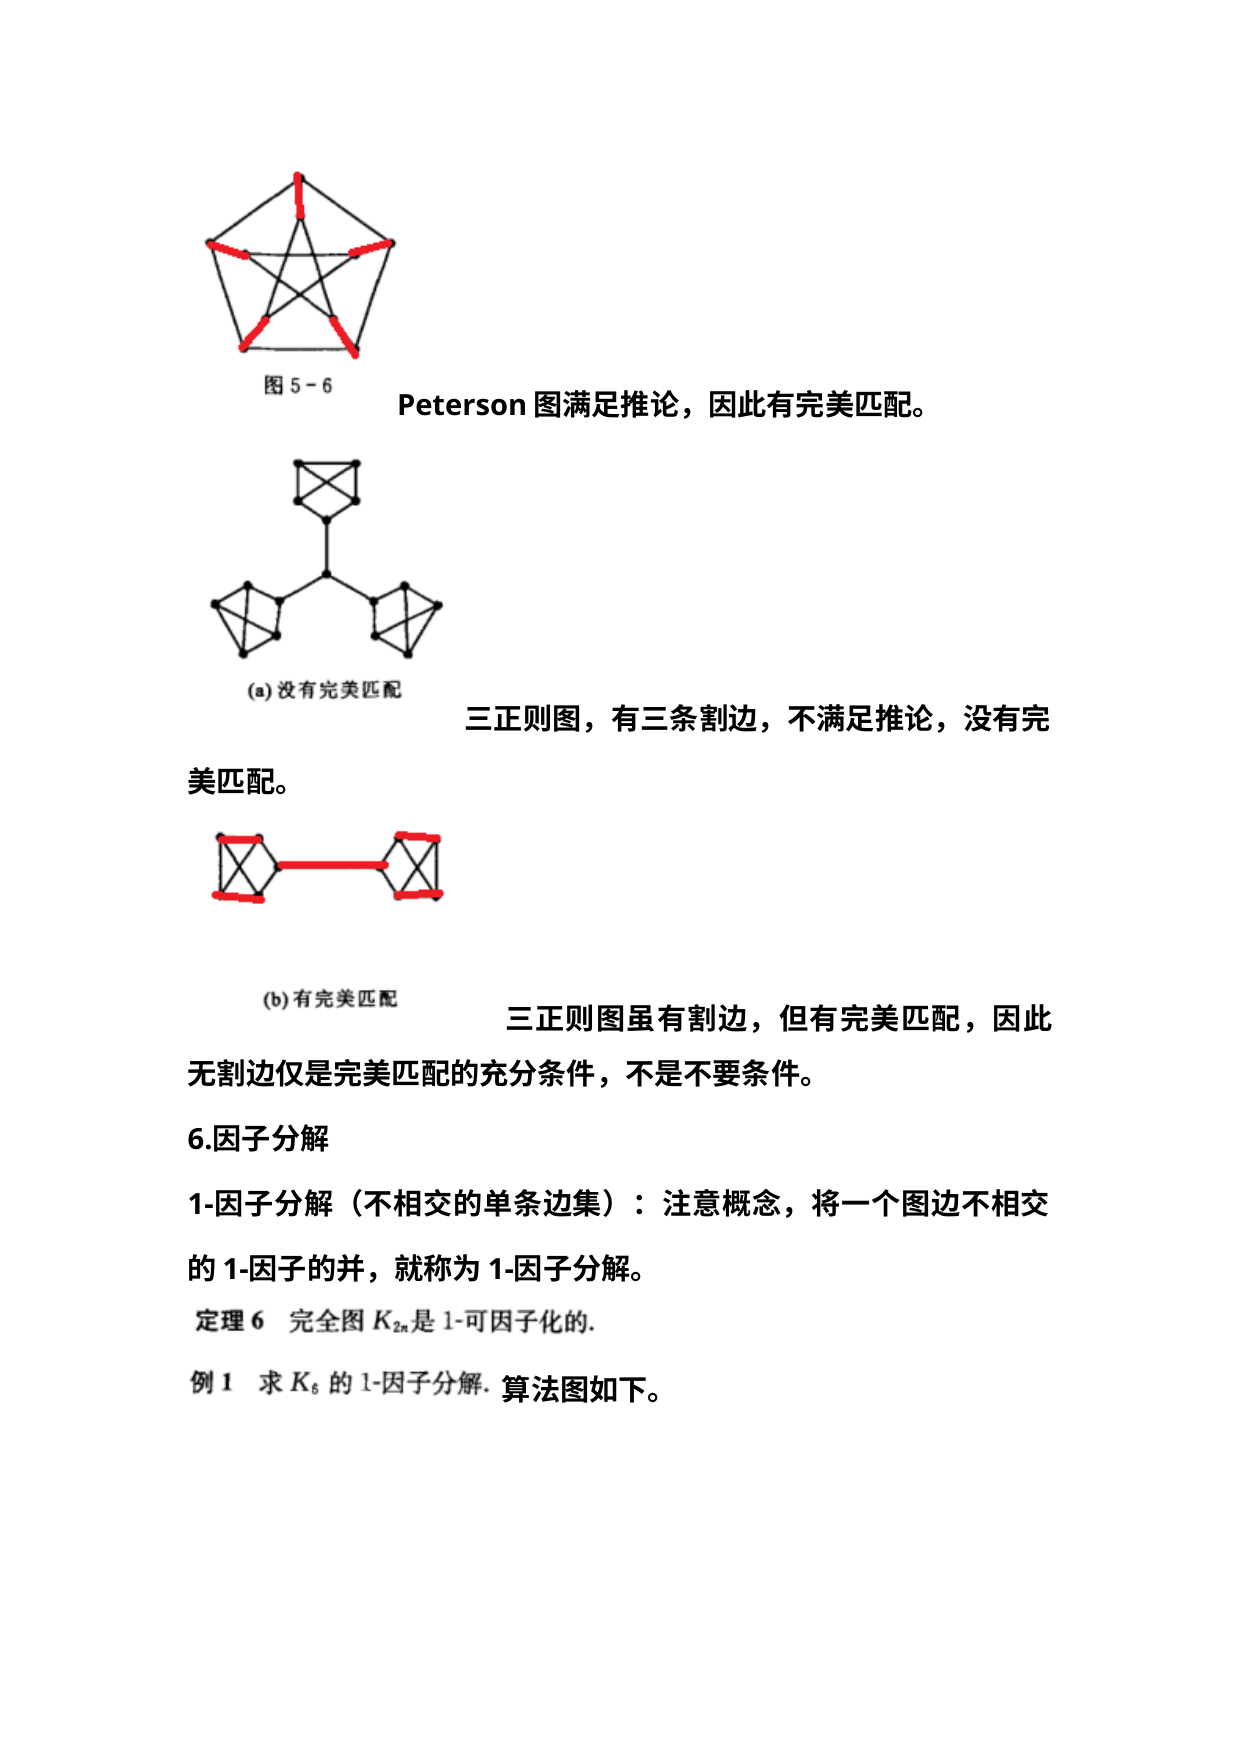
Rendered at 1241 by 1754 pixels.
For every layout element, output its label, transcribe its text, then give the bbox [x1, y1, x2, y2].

text 6.因子分解 [187, 1104, 1053, 1169]
text 三正则图，有三条割边，不满足推论，没有完美匹配。 [187, 454, 1053, 812]
picture [187, 1364, 502, 1401]
picture [187, 454, 464, 730]
text 算法图如下。 [187, 1364, 1053, 1429]
picture [187, 162, 397, 416]
picture [187, 1299, 608, 1339]
text 1-因子分解（不相交的单条边集）：注意概念，将一个图边不相交的1-因子的并，就称为1-因子分解。 [187, 1169, 1053, 1299]
picture [187, 812, 505, 1030]
text Peterson图满足推论，因此有完美匹配。 [187, 162, 1053, 454]
